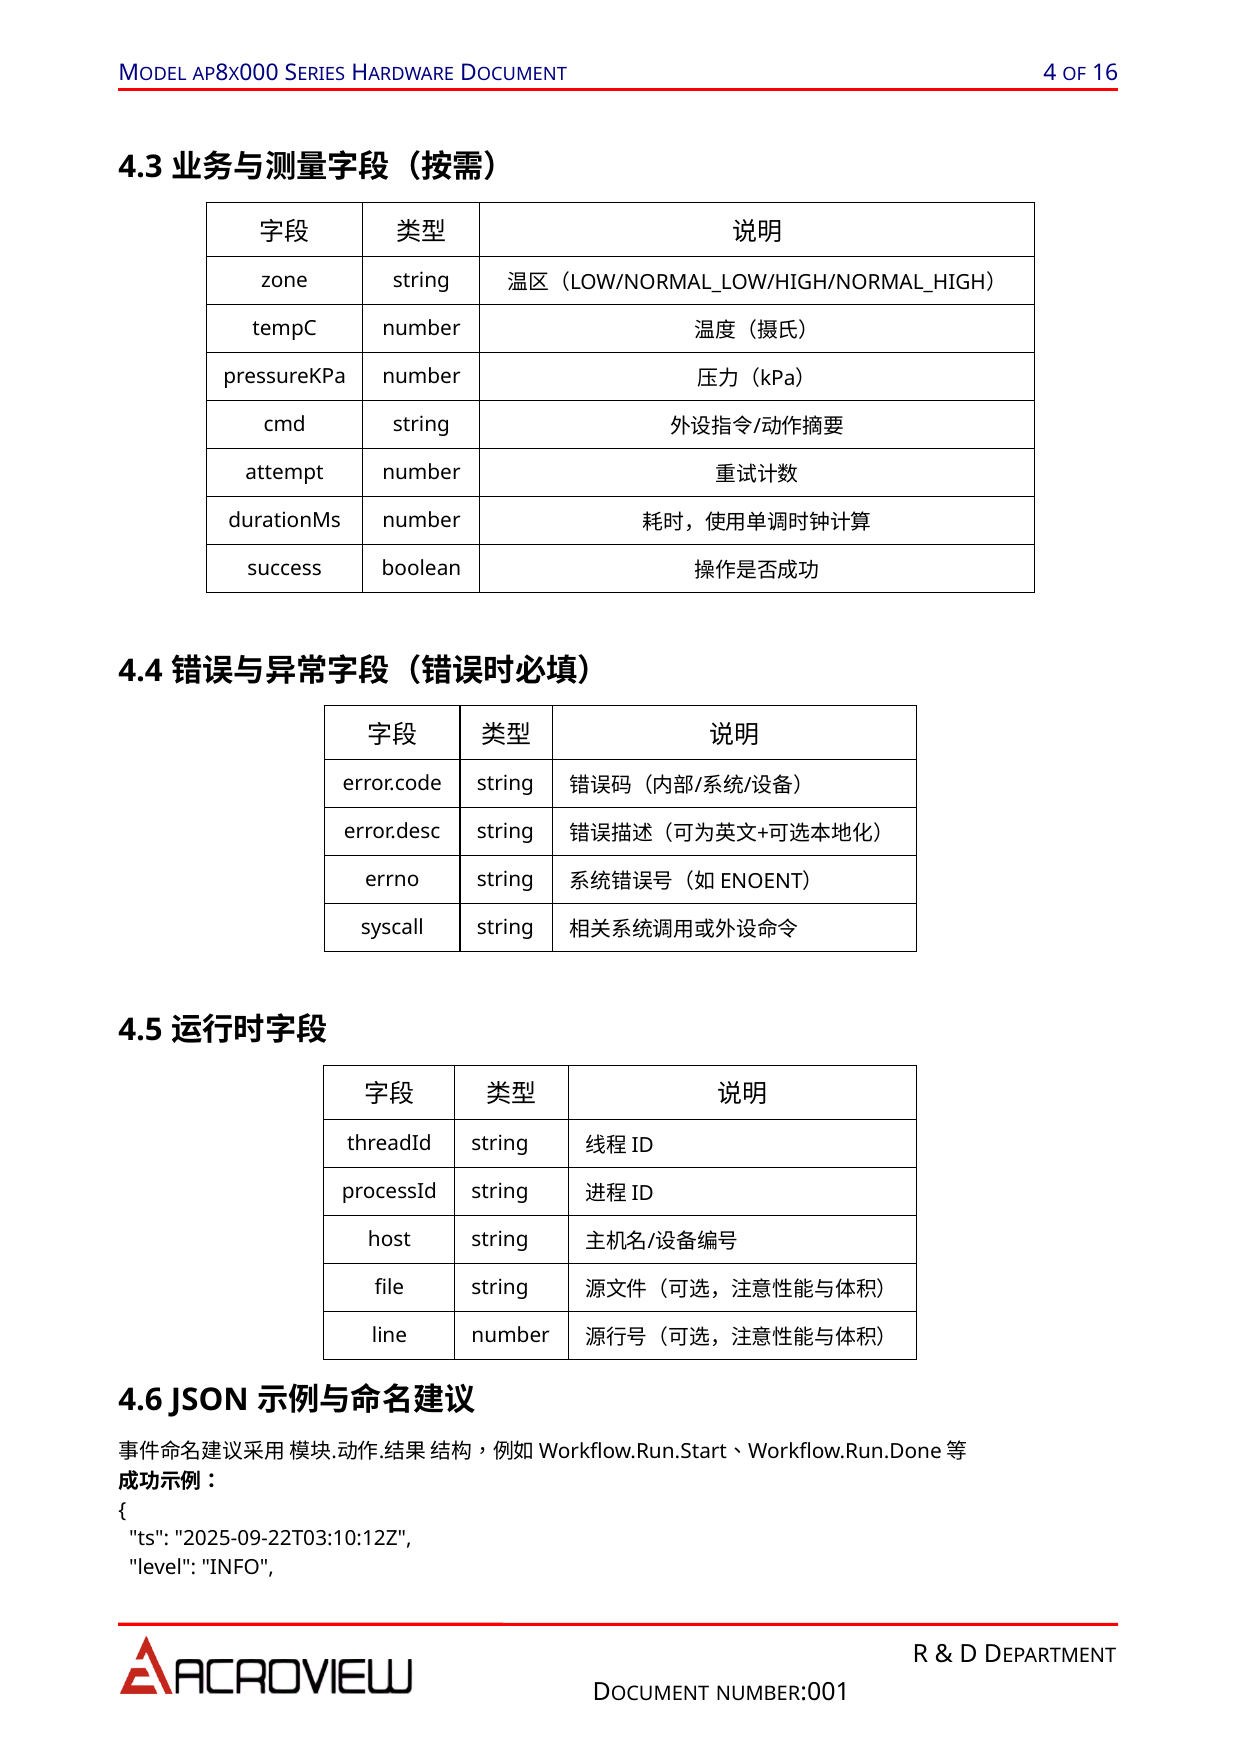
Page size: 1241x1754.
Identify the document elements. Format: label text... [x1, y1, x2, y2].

table_cell attempt [207, 449, 362, 496]
table_cell 源行号（可选，注意性能与体积） [569, 1312, 916, 1358]
table_cell error.desc [325, 808, 459, 855]
text "level": "INFO", [118, 1552, 1122, 1580]
table_cell host [324, 1216, 454, 1263]
table_cell cmd [207, 401, 362, 448]
table_cell string [461, 808, 552, 855]
table_cell durationMs [207, 497, 362, 544]
table_header 说明 [480, 203, 1034, 256]
table_cell number [363, 353, 479, 400]
table_cell boolean [363, 545, 479, 592]
table_header 类型 [461, 706, 552, 759]
table_cell zone [207, 257, 362, 304]
table_cell 进程 ID [569, 1168, 916, 1214]
table_cell 错误码（内部/系统/设备） [553, 760, 916, 807]
table_cell 线程 ID [569, 1120, 916, 1167]
table_header 类型 [455, 1066, 568, 1118]
table_cell 源文件（可选，注意性能与体积） [569, 1264, 916, 1311]
table_cell string [455, 1264, 568, 1311]
text "ts": "2025-09-22T03:10:12Z", [118, 1523, 1122, 1552]
table_header 字段 [325, 706, 459, 759]
table_cell success [207, 545, 362, 592]
table_cell string [455, 1216, 568, 1263]
table_cell syscall [325, 904, 459, 951]
table_cell 温区（LOW/NORMAL_LOW/HIGH/NORMAL_HIGH） [480, 257, 1034, 304]
table_cell 外设指令/动作摘要 [480, 401, 1034, 448]
table_cell string [461, 856, 552, 903]
table_cell 操作是否成功 [480, 545, 1034, 592]
table_cell string [363, 401, 479, 448]
table_cell threadId [324, 1120, 454, 1167]
table_cell 错误描述（可为英文+可选本地化） [553, 808, 916, 855]
table_cell 温度（摄氏） [480, 305, 1034, 352]
table_cell error.code [325, 760, 459, 807]
table_cell string [461, 760, 552, 807]
table_cell string [455, 1120, 568, 1167]
table_cell 压力（kPa） [480, 353, 1034, 400]
table_header 说明 [553, 706, 916, 759]
table_cell string [461, 904, 552, 951]
text 4.4 错误与异常字段（错误时必填） [118, 630, 1122, 705]
text { [118, 1495, 1122, 1523]
table_cell line [324, 1312, 454, 1358]
table_cell string [455, 1168, 568, 1214]
table_cell processId [324, 1168, 454, 1214]
table_cell string [363, 257, 479, 304]
table_cell 主机名/设备编号 [569, 1216, 916, 1263]
text 成功示例： [118, 1465, 1122, 1495]
table_cell 重试计数 [480, 449, 1034, 496]
table_cell number [363, 305, 479, 352]
text 4.5 运行时字段 [118, 989, 1122, 1064]
text 4.6 JSON 示例与命名建议 [118, 1359, 1122, 1434]
table_cell 系统错误号（如 ENOENT） [553, 856, 916, 903]
table_cell 耗时，使用单调时钟计算 [480, 497, 1034, 544]
table_cell number [363, 497, 479, 544]
table_cell errno [325, 856, 459, 903]
text 4.3 业务与测量字段（按需） [118, 127, 1122, 202]
table_cell tempC [207, 305, 362, 352]
table_cell 相关系统调用或外设命令 [553, 904, 916, 951]
text 事件命名建议采用 模块.动作.结果 结构，例如Workflow.Run.Start、Workflow.Run.Done等 [118, 1434, 1122, 1465]
table_header 字段 [207, 203, 362, 256]
table_cell number [455, 1312, 568, 1358]
table_header 字段 [324, 1066, 454, 1118]
table_cell pressureKPa [207, 353, 362, 400]
table_header 类型 [363, 203, 479, 256]
table_cell file [324, 1264, 454, 1311]
table_header 说明 [569, 1066, 916, 1118]
table_cell number [363, 449, 479, 496]
picture [118, 1631, 417, 1701]
